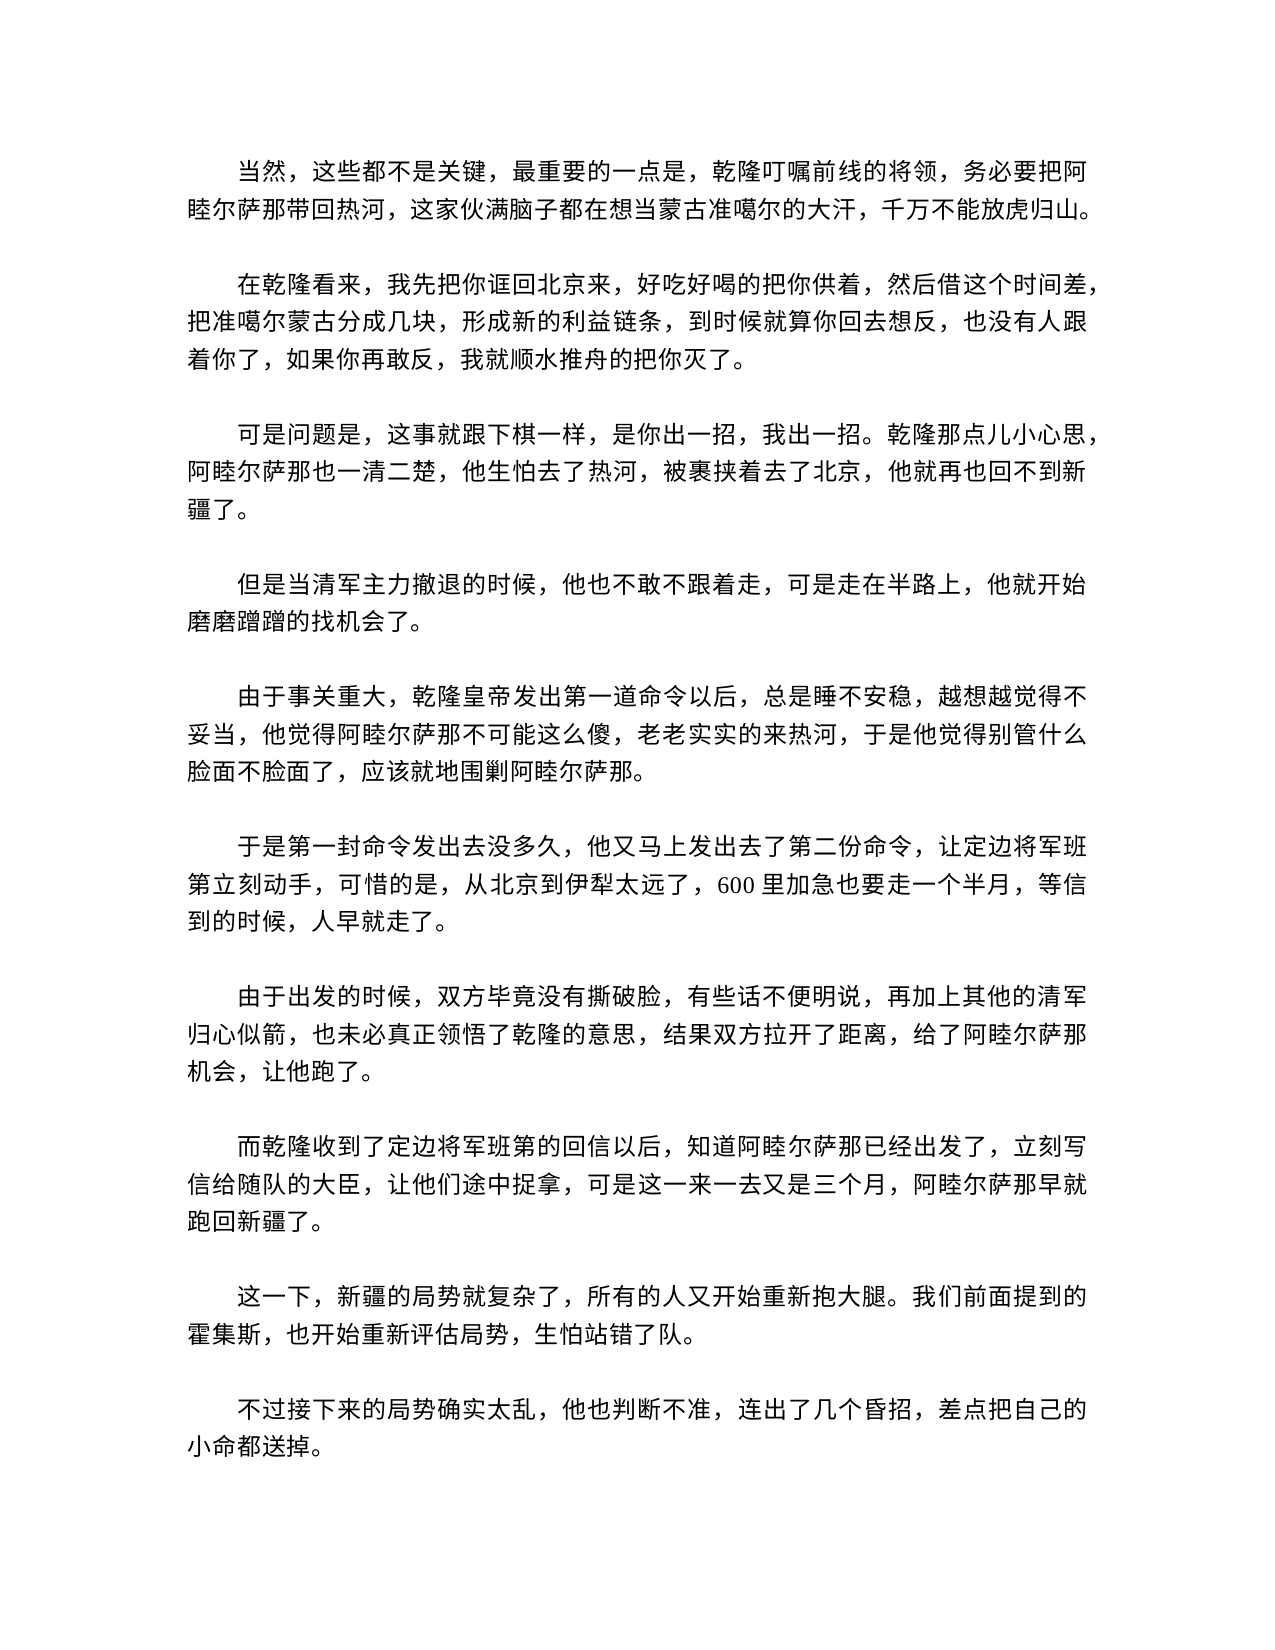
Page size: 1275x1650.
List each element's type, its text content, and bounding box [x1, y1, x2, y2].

text 当然，这些都不是关键，最重要的一点是，乾隆叮嘱前线的将领，务必要把阿睦尔萨那带回热河，这家伙满脑子都在想当蒙古准噶尔的大汗，千万不能放虎归山。 [187, 150, 1087, 225]
text 由于出发的时候，双方毕竟没有撕破脸，有些话不便明说，再加上其他的清军归心似箭，也未必真正领悟了乾隆的意思，结果双方拉开了距离，给了阿睦尔萨那机会，让他跑了。 [187, 975, 1087, 1087]
text 这一下，新疆的局势就复杂了，所有的人又开始重新抱大腿。我们前面提到的霍集斯，也开始重新评估局势，生怕站错了队。 [187, 1275, 1087, 1350]
text 而乾隆收到了定边将军班第的回信以后，知道阿睦尔萨那已经出发了，立刻写信给随队的大臣，让他们途中捉拿，可是这一来一去又是三个月，阿睦尔萨那早就跑回新疆了。 [187, 1125, 1087, 1237]
text 在乾隆看来，我先把你诓回北京来，好吃好喝的把你供着，然后借这个时间差，把准噶尔蒙古分成几块，形成新的利益链条，到时候就算你回去想反，也没有人跟着你了，如果你再敢反，我就顺水推舟的把你灭了。 [187, 262, 1087, 375]
text 可是问题是，这事就跟下棋一样，是你出一招，我出一招。乾隆那点儿小心思，阿睦尔萨那也一清二楚，他生怕去了热河，被裹挟着去了北京，他就再也回不到新疆了。 [187, 412, 1087, 525]
text 不过接下来的局势确实太乱，他也判断不准，连出了几个昏招，差点把自己的小命都送掉。 [187, 1387, 1087, 1462]
text 但是当清军主力撤退的时候，他也不敢不跟着走，可是走在半路上，他就开始磨磨蹭蹭的找机会了。 [187, 562, 1087, 637]
text 由于事关重大，乾隆皇帝发出第一道命令以后，总是睡不安稳，越想越觉得不妥当，他觉得阿睦尔萨那不可能这么傻，老老实实的来热河，于是他觉得别管什么脸面不脸面了，应该就地围剿阿睦尔萨那。 [187, 675, 1087, 787]
text 于是第一封命令发出去没多久，他又马上发出去了第二份命令，让定边将军班第立刻动手，可惜的是，从北京到伊犁太远了，600里加急也要走一个半月，等信到的时候，人早就走了。 [187, 825, 1087, 937]
